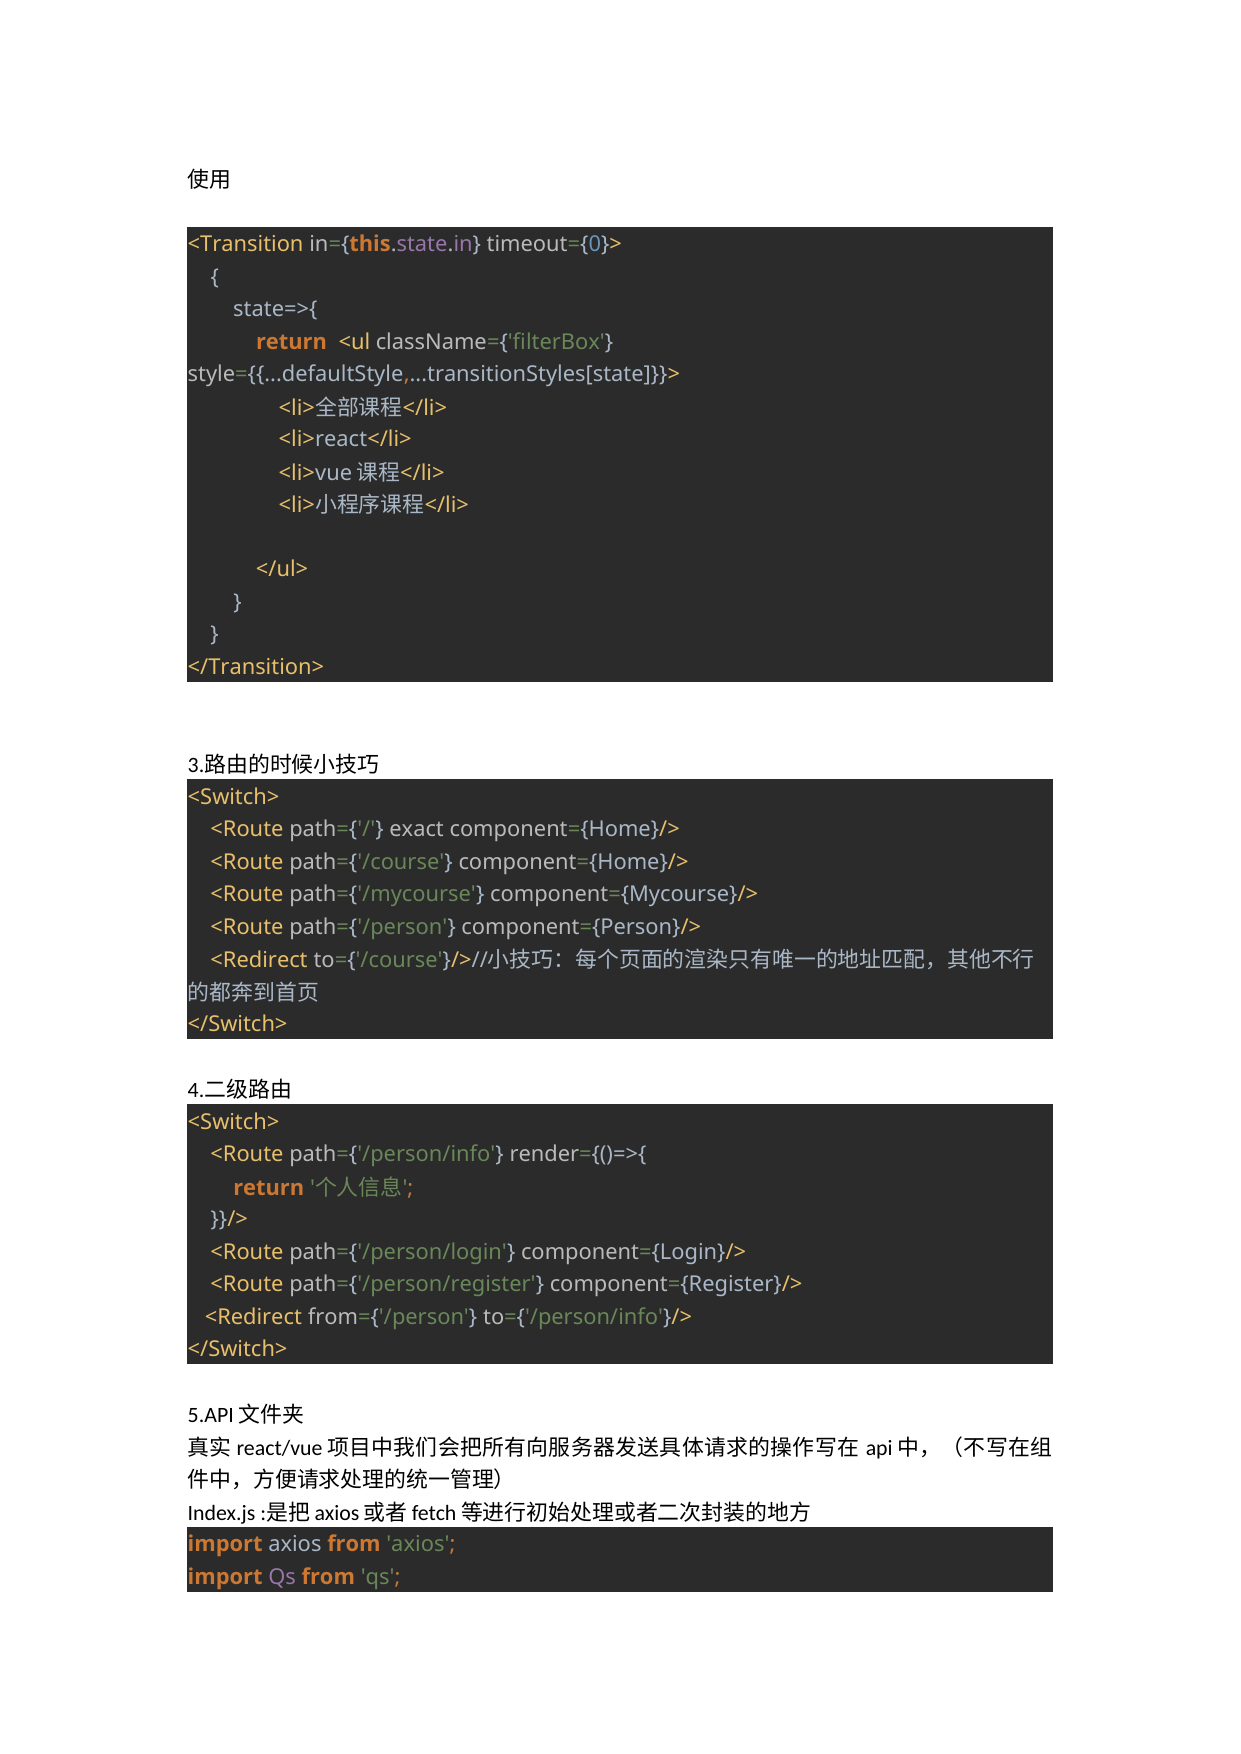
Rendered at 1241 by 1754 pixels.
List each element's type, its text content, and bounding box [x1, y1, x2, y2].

text Index.js :是把axios或者fetch等进行初始处理或者二次封装的地方 [187, 1494, 1053, 1527]
text <Switch> <Route path={'/'} exact component={Home}/> <Route path={'/course'} component={Home}/> <Route path={'/mycourse'} component={Mycourse}/> <Route path={'/person'} component={Person}/> <Redirect to={'/course'}/>//小技巧：每个页面的渲染只有唯一的地址匹配，其他不行的都奔到首页 </Switch> [187, 779, 1053, 1039]
text 3.路由的时候小技巧 [187, 747, 1053, 779]
text <Transition in={this.state.in} timeout={0}> { state=>{ return <ul className={'filterBox'} style={{...defaultStyle,...transitionStyles[state]}}> <li>全部课程</li> <li>react</li> <li>vue课程</li> <li>小程序课程</li> </ul> } } </Transition> [187, 227, 1053, 682]
text 5.API文件夹 [187, 1397, 1053, 1429]
text <Switch> <Route path={'/person/info'} render={()=>{ return '个人信息'; }}/> <Route path={'/person/login'} component={Login}/> <Route path={'/person/register'} component={Register}/> <Redirect from={'/person'} to={'/person/info'}/> </Switch> [187, 1104, 1053, 1364]
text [187, 1527, 1053, 1592]
text 4.二级路由 [187, 1072, 1053, 1104]
text 使用 [187, 162, 1053, 194]
text 真实react/vue项目中我们会把所有向服务器发送具体请求的操作写在api中，（不写在组件中，方便请求处理的统一管理） [187, 1429, 1053, 1494]
